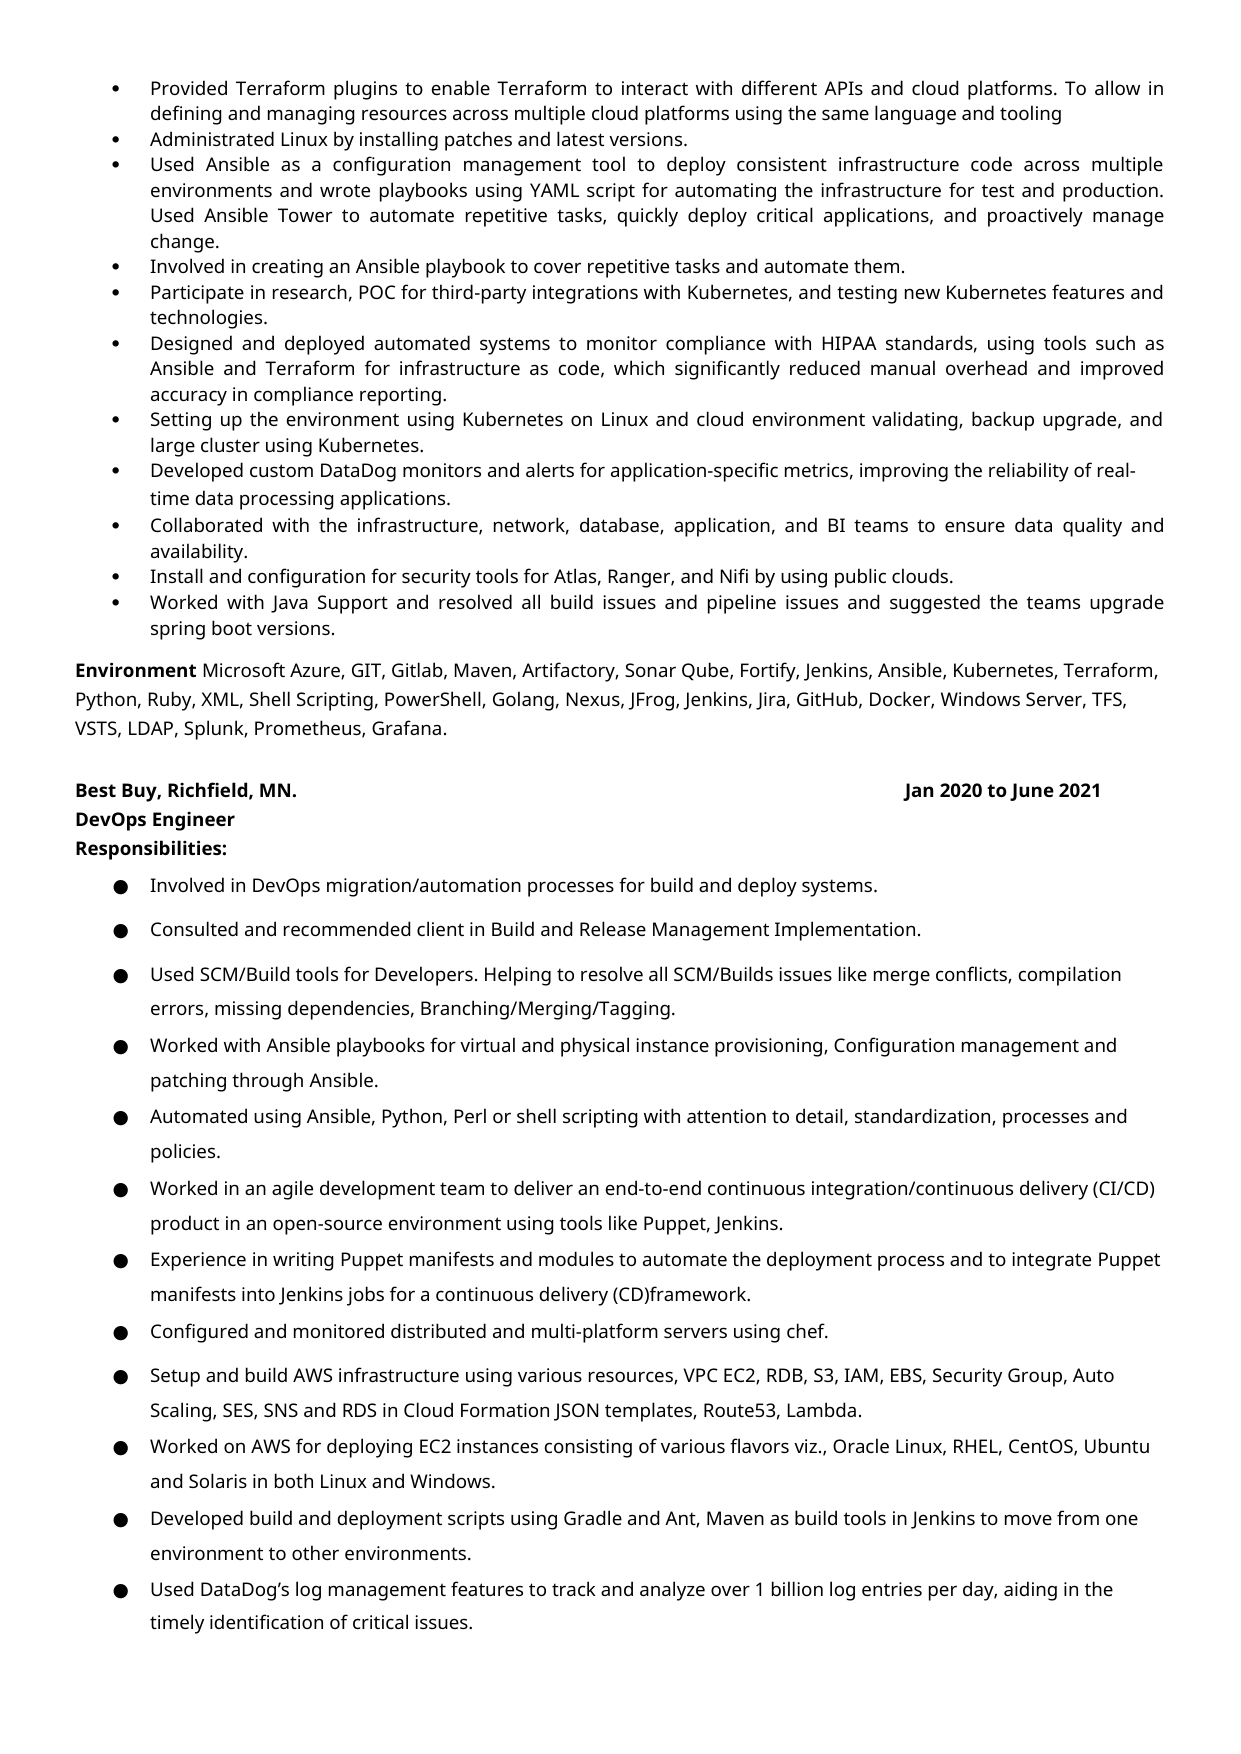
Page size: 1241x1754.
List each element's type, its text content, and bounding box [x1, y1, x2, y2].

list Administrated Linux by installing patches and latest versions. [112, 126, 1165, 152]
text Best Buy, Richfield, MN. Jan 2020 to June 2021 [75, 777, 1165, 803]
list Install and configuration for security tools for Atlas, Ranger, and Nifi by using public clouds. [112, 564, 1165, 589]
text Environment Microsoft Azure, GIT, Gitlab, Maven, Artifactory, Sonar Qube, Fortify, Jenkins, Ansible, Kubernetes, Terraform, Python, Ruby, XML, Shell Scripting, PowerShell, Golang, Nexus, JFrog, Jenkins, Jira, GitHub, Docker, Windows Server, TFS, VSTS, LDAP, Splunk, Prometheus, Grafana. [75, 657, 1165, 741]
list Configured and monitored distributed and multi-platform servers using chef. [112, 1311, 1165, 1349]
list Setting up the environment using Kubernetes on Linux and cloud environment validating, backup upgrade, and large cluster using Kubernetes. [112, 407, 1165, 458]
list Automated using Ansible, Python, Perl or shell scripting with attention to detail, standardization, processes and policies. [112, 1096, 1165, 1164]
list Provided Terraform plugins to enable Terraform to interact with different APIs and cloud platforms. To allow in defining and managing resources across multiple cloud platforms using the same language and tooling [112, 75, 1165, 126]
list Designed and deployed automated systems to monitor compliance with HIPAA standards, using tools such as Ansible and Terraform for infrastructure as code, which significantly reduced manual overhead and improved accuracy in compliance reporting. [112, 330, 1165, 407]
text DevOps Engineer [75, 806, 1165, 832]
list Consulted and recommended client in Build and Release Management Implementation. [112, 909, 1165, 947]
text Responsibilities: [75, 836, 1165, 861]
list Involved in DevOps migration/automation processes for build and deploy systems. [112, 865, 1165, 903]
list Setup and build AWS infrastructure using various resources, VPC EC2, RDB, S3, IAM, EBS, Security Group, Auto Scaling, SES, SNS and RDS in Cloud Formation JSON templates, Route53, Lambda. [112, 1355, 1165, 1422]
list Used SCM/Build tools for Developers. Helping to resolve all SCM/Builds issues like merge conflicts, compilation errors, missing dependencies, Branching/Merging/Tagging. [112, 953, 1165, 1021]
list Participate in research, POC for third-party integrations with Kubernetes, and testing new Kubernetes features and technologies. [112, 279, 1165, 330]
list Involved in creating an Ansible playbook to cover repetitive tasks and automate them. [112, 254, 1165, 279]
list Worked in an agile development team to deliver an end-to-end continuous integration/continuous delivery (CI/CD) product in an open-source environment using tools like Puppet, Jenkins. [112, 1168, 1165, 1235]
list Developed build and deployment scripts using Gradle and Ant, Maven as build tools in Jenkins to move from one environment to other environments. [112, 1498, 1165, 1565]
list Developed custom DataDog monitors and alerts for application-specific metrics, improving the reliability of real-time data processing applications. [112, 458, 1165, 511]
list Used DataDog’s log management features to track and analyze over 1 billion log entries per day, aiding in the timely identification of critical issues. [112, 1569, 1165, 1635]
list Worked on AWS for deploying EC2 instances consisting of various flavors viz., Oracle Linux, RHEL, CentOS, Ubuntu and Solaris in both Linux and Windows. [112, 1426, 1165, 1494]
list Collaborated with the infrastructure, network, database, application, and BI teams to ensure data quality and availability. [112, 513, 1165, 564]
list Worked with Ansible playbooks for virtual and physical instance provisioning, Configuration management and patching through Ansible. [112, 1025, 1165, 1092]
list Experience in writing Puppet manifests and modules to automate the deployment process and to integrate Puppet manifests into Jenkins jobs for a continuous delivery (CD)framework. [112, 1239, 1165, 1307]
list Used Ansible as a configuration management tool to deploy consistent infrastructure code across multiple environments and wrote playbooks using YAML script for automating the infrastructure for test and production. Used Ansible Tower to automate repetitive tasks, quickly deploy critical applications, and proactively manage change. [112, 152, 1165, 254]
list Worked with Java Support and resolved all build issues and pipeline issues and suggested the teams upgrade spring boot versions. [112, 589, 1165, 640]
